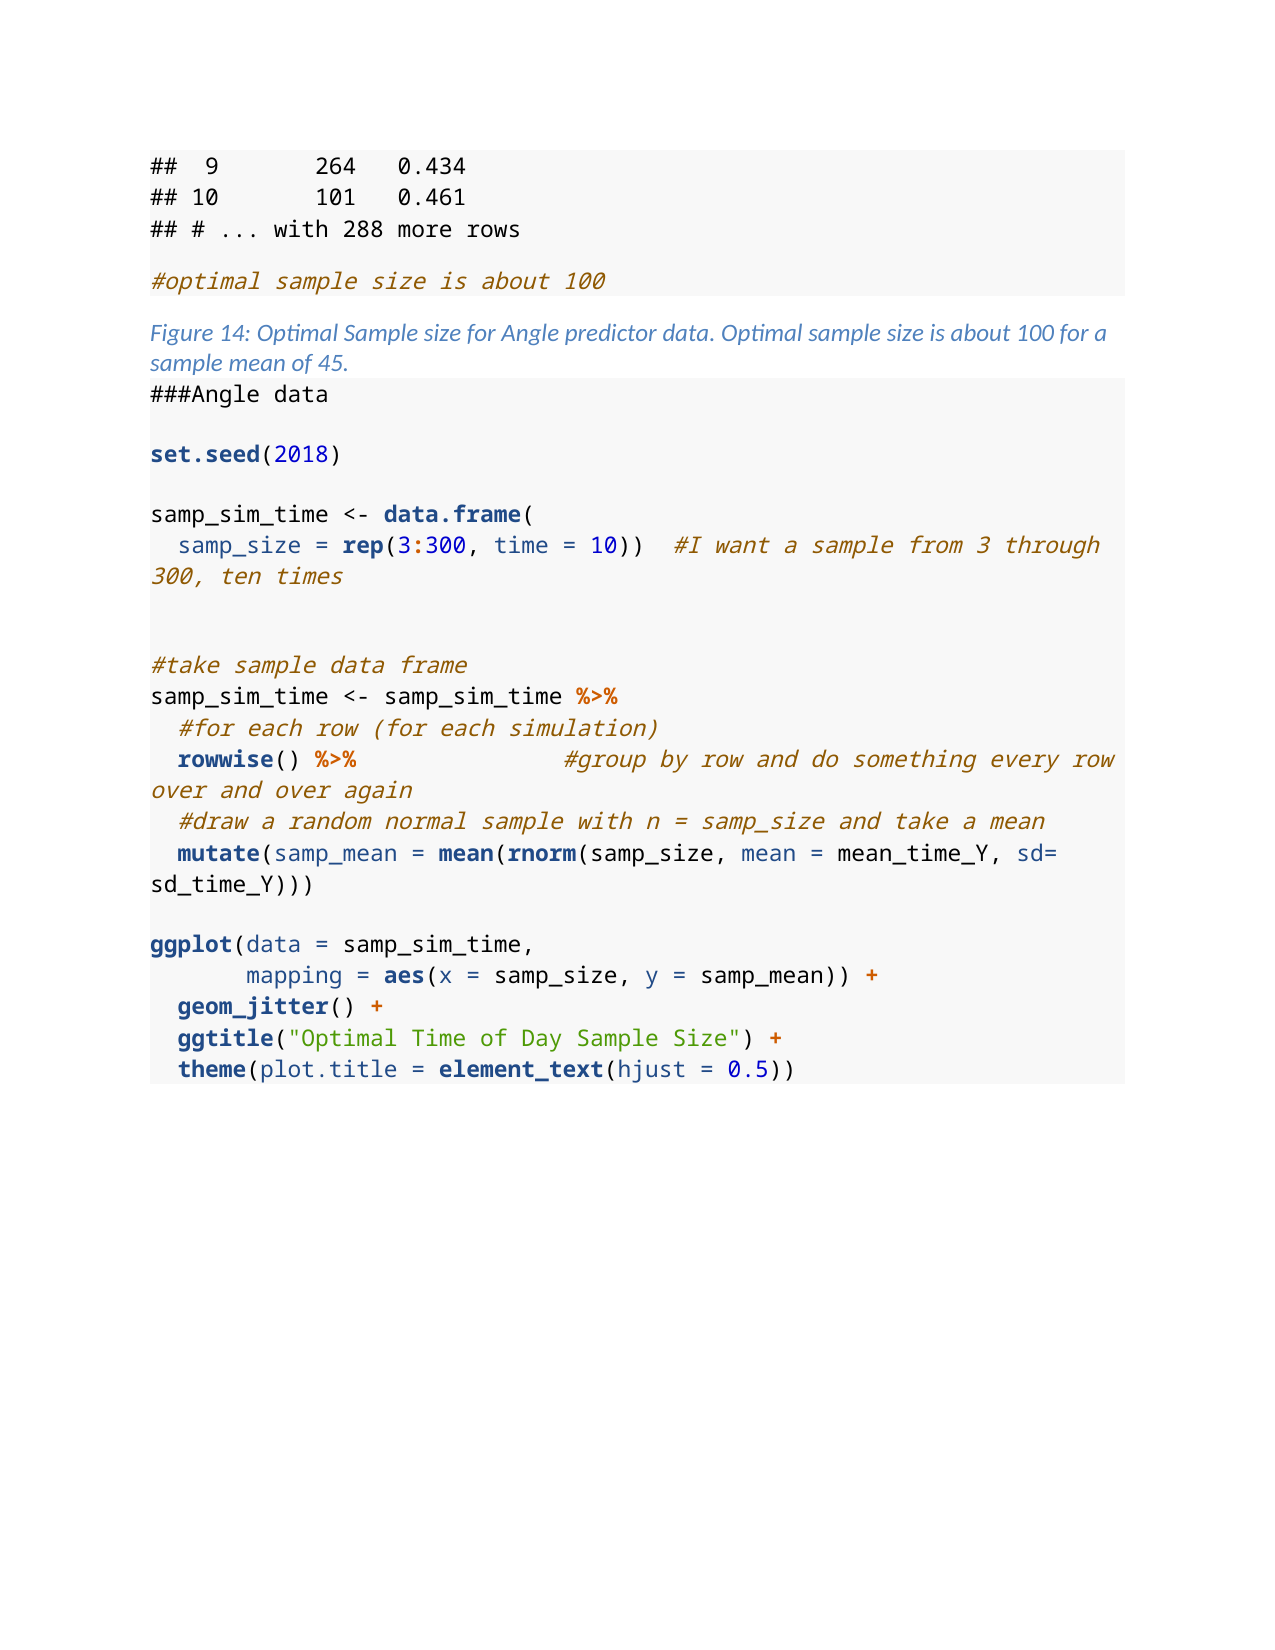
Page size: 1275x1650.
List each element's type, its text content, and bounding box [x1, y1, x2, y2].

text #optimal sample size is about 100 [150, 264, 1125, 296]
subtitle Figure 14: Optimal Sample size for Angle predictor data. Optimal sample size is about 100 for a sample mean of 45. [150, 317, 1125, 378]
text ###Angle data set.seed(2018) samp_sim_time <- data.frame( samp_size = rep(3:300, time = 10)) #I want a sample from 3 through 300, ten times #take sample data frame samp_sim_time <- samp_sim_time %>% #for each row (for each simulation) rowwise() %>% #group by row and do something every row over and over again #draw a random normal sample with n = samp_size and take a mean mutate(samp_mean = mean(rnorm(samp_size, mean = mean_time_Y, sd= sd_time_Y))) ggplot(data = samp_sim_time, mapping = aes(x = samp_size, y = samp_mean)) + geom_jitter() + ggtitle("Optimal Time of Day Sample Size") + theme(plot.title = element_text(hjust = 0.5)) [150, 378, 1125, 1084]
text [150, 150, 1125, 244]
